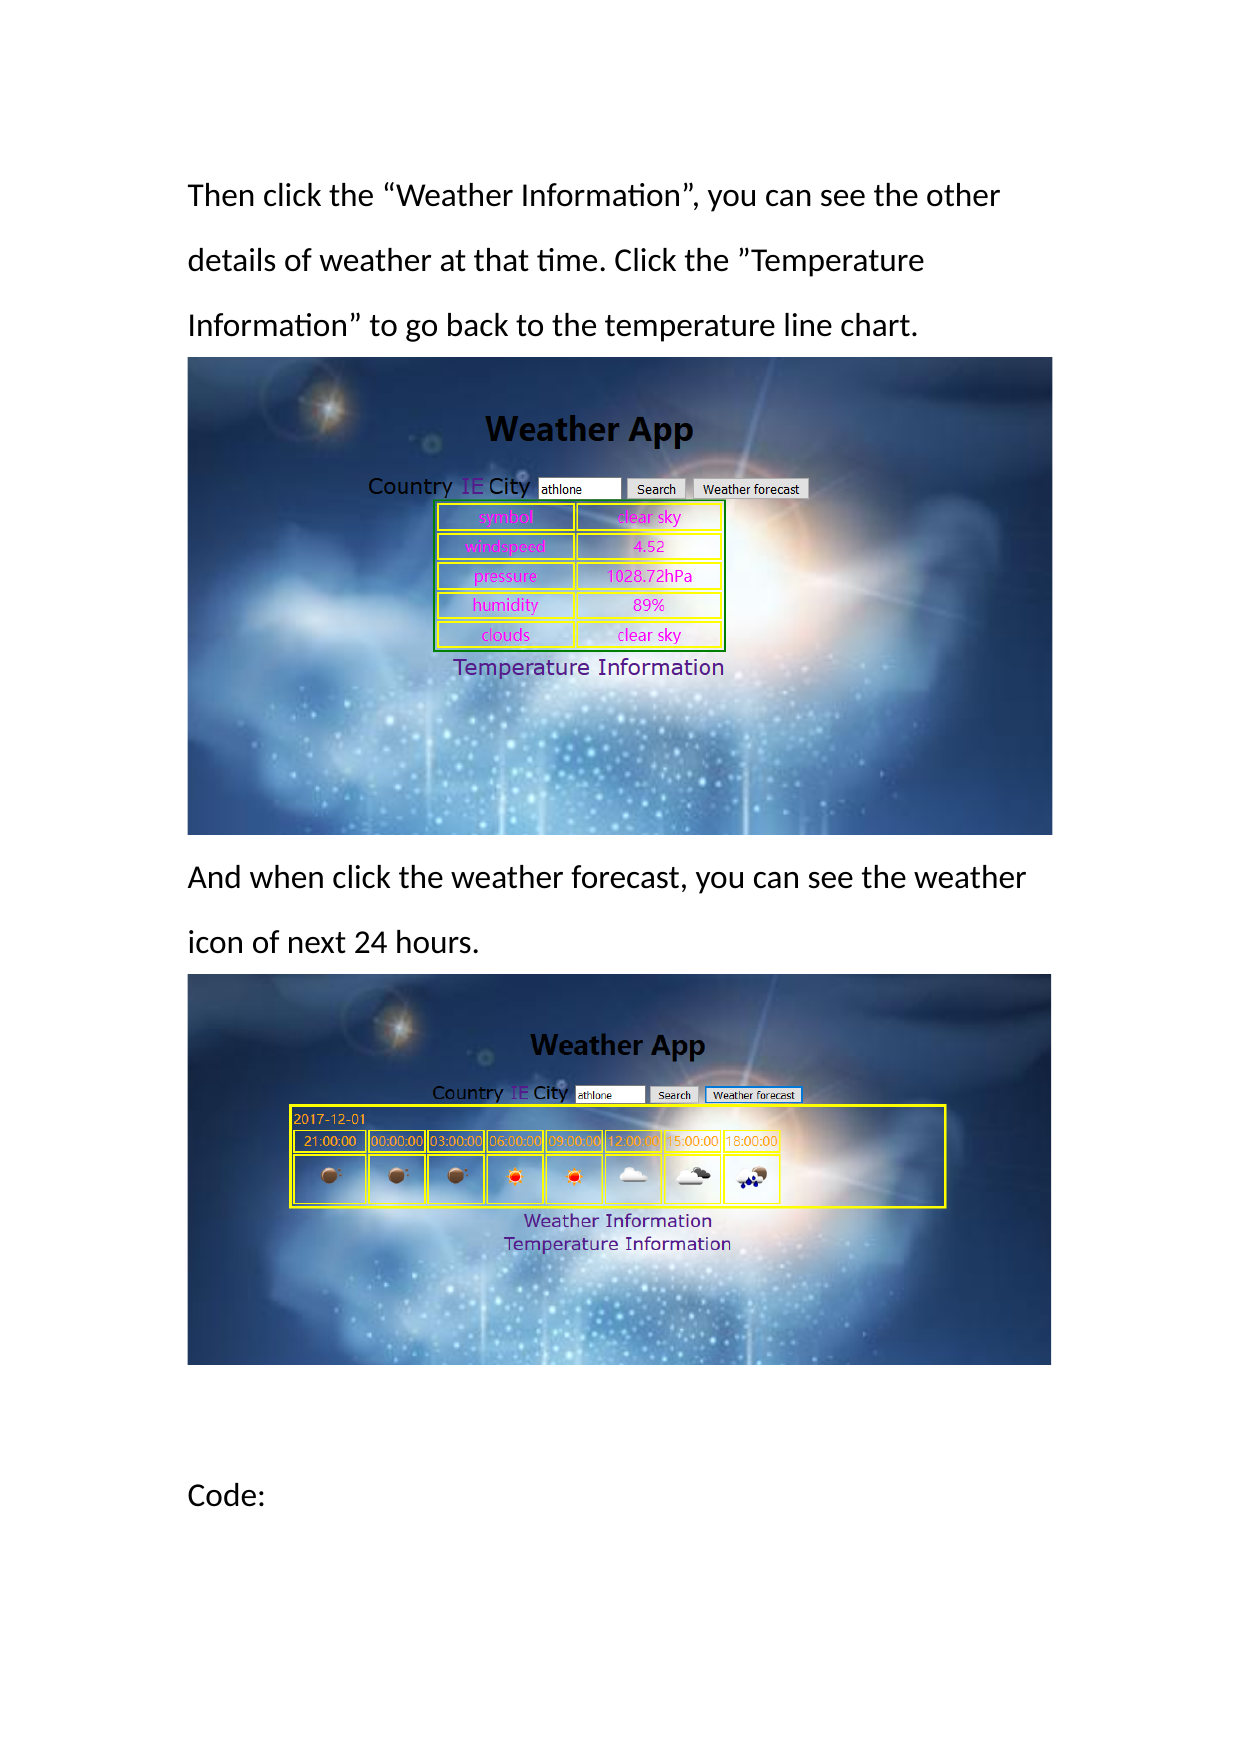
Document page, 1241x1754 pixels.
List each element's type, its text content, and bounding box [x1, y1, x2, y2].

picture [187, 357, 1053, 835]
picture [187, 974, 1052, 1365]
text Code: [187, 1462, 1053, 1527]
text Then click the “Weather Information”, you can see the other details of weather at that time. Click the ”Temperature Information” to go back to the temperature line chart. [187, 162, 1053, 357]
text And when click the weather forecast, you can see the weather icon of next 24 hours. [187, 844, 1053, 974]
